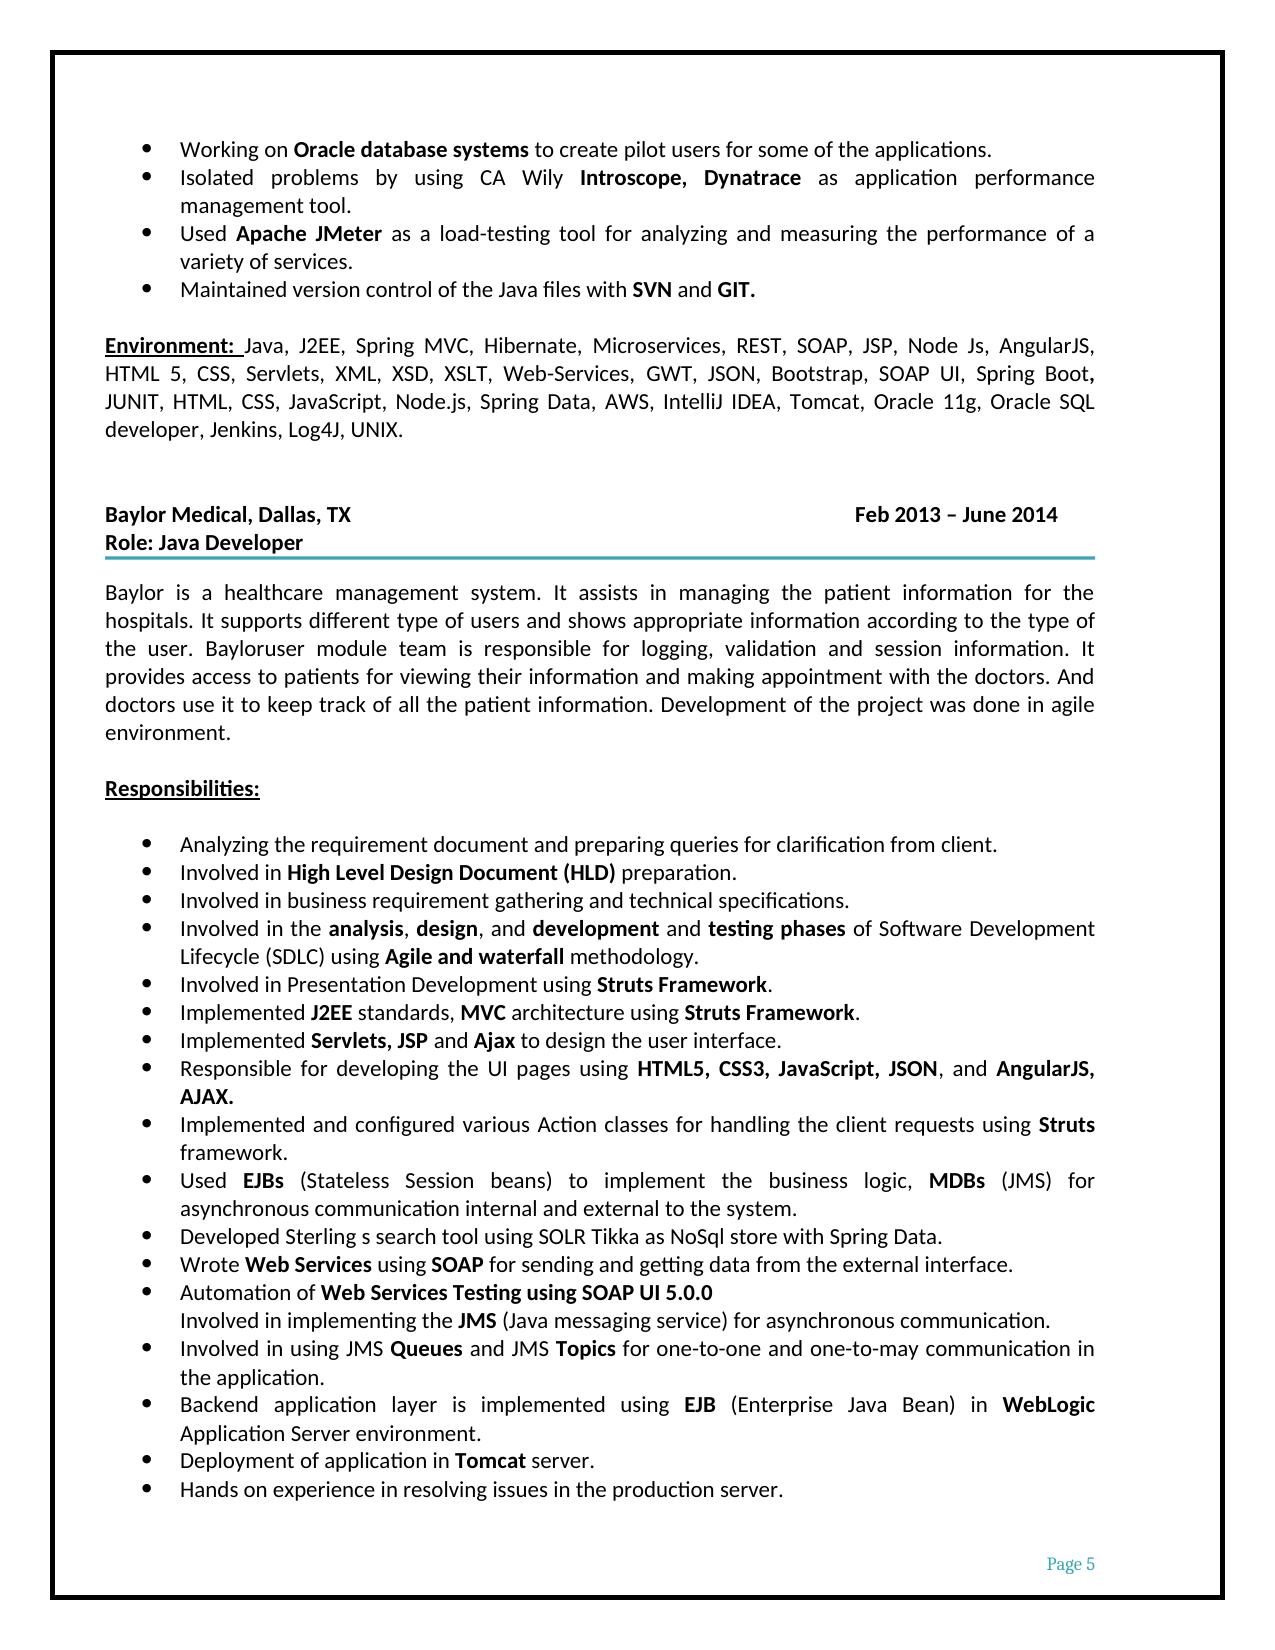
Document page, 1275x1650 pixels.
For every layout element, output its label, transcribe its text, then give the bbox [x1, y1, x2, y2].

list Implemented J2EE standards, MVC architecture using Struts Framework. [142, 998, 1095, 1026]
list Automation of Web Services Testing using SOAP UI 5.0.0 [142, 1278, 1095, 1307]
text Baylor is a healthcare management system. It assists in managing the patient information for the hospitals. It supports different type of users and shows appropriate information according to the type of the user. Bayloruser module team is responsible for logging, validation and session information. It provides access to patients for viewing their information and making appointment with the doctors. And doctors use it to keep track of all the patient information. Development of the project was done in agile environment. [105, 578, 1095, 746]
list Hands on experience in resolving issues in the production server. [142, 1475, 1095, 1503]
text Role: Java Developer [105, 528, 1095, 556]
list Wrote Web Services using SOAP for sending and getting data from the external interface. [142, 1251, 1095, 1278]
list Used Apache JMeter as a load-testing tool for analyzing and measuring the performance of a variety of services. [142, 219, 1095, 275]
list Involved in implementing the JMS (Java messaging service) for asynchronous communication. [180, 1307, 1095, 1334]
list Maintained version control of the Java files with SVN and GIT. [142, 275, 1095, 303]
list Involved in High Level Design Document (HLD) preparation. [142, 858, 1095, 886]
list Developed Sterling s search tool using SOLR Tikka as NoSql store with Spring Data. [142, 1222, 1095, 1251]
list Involved in Presentation Development using Struts Framework. [142, 970, 1095, 998]
list Responsible for developing the UI pages using HTML5, CSS3, JavaScript, JSON, and AngularJS, AJAX. [142, 1054, 1095, 1110]
list Working on Oracle database systems to create pilot users for some of the applications. [142, 135, 1095, 163]
list Used EJBs (Stateless Session beans) to implement the business logic, MDBs (JMS) for asynchronous communication internal and external to the system. [142, 1166, 1095, 1222]
list Implemented Servlets, JSP and Ajax to design the user interface. [142, 1026, 1095, 1054]
list Analyzing the requirement document and preparing queries for clarification from client. [142, 830, 1095, 858]
text Responsibilities: [105, 774, 1095, 802]
text Baylor Medical, Dallas, TX Feb 2013 – June 2014 [105, 500, 1095, 528]
text Environment: Java, J2EE, Spring MVC, Hibernate, Microservices, REST, SOAP, JSP, Node Js, AngularJS, HTML 5, CSS, Servlets, XML, XSD, XSLT, Web-Services, GWT, JSON, Bootstrap, SOAP UI, Spring Boot, JUNIT, HTML, CSS, JavaScript, Node.js, Spring Data, AWS, IntelliJ IDEA, Tomcat, Oracle 11g, Oracle SQL developer, Jenkins, Log4J, UNIX. [105, 331, 1095, 443]
list Involved in business requirement gathering and technical specifications. [142, 886, 1095, 914]
list Implemented and configured various Action classes for handling the client requests using Struts framework. [142, 1110, 1095, 1166]
list Deployment of application in Tomcat server. [142, 1447, 1095, 1475]
list Backend application layer is implemented using EJB (Enterprise Java Bean) in WebLogic Application Server environment. [142, 1391, 1095, 1447]
list Involved in using JMS Queues and JMS Topics for one-to-one and one-to-may communication in the application. [142, 1334, 1095, 1391]
list Isolated problems by using CA Wily Introscope, Dynatrace as application performance management tool. [142, 163, 1095, 219]
list Involved in the analysis, design, and development and testing phases of Software Development Lifecycle (SDLC) using Agile and waterfall methodology. [142, 914, 1095, 970]
